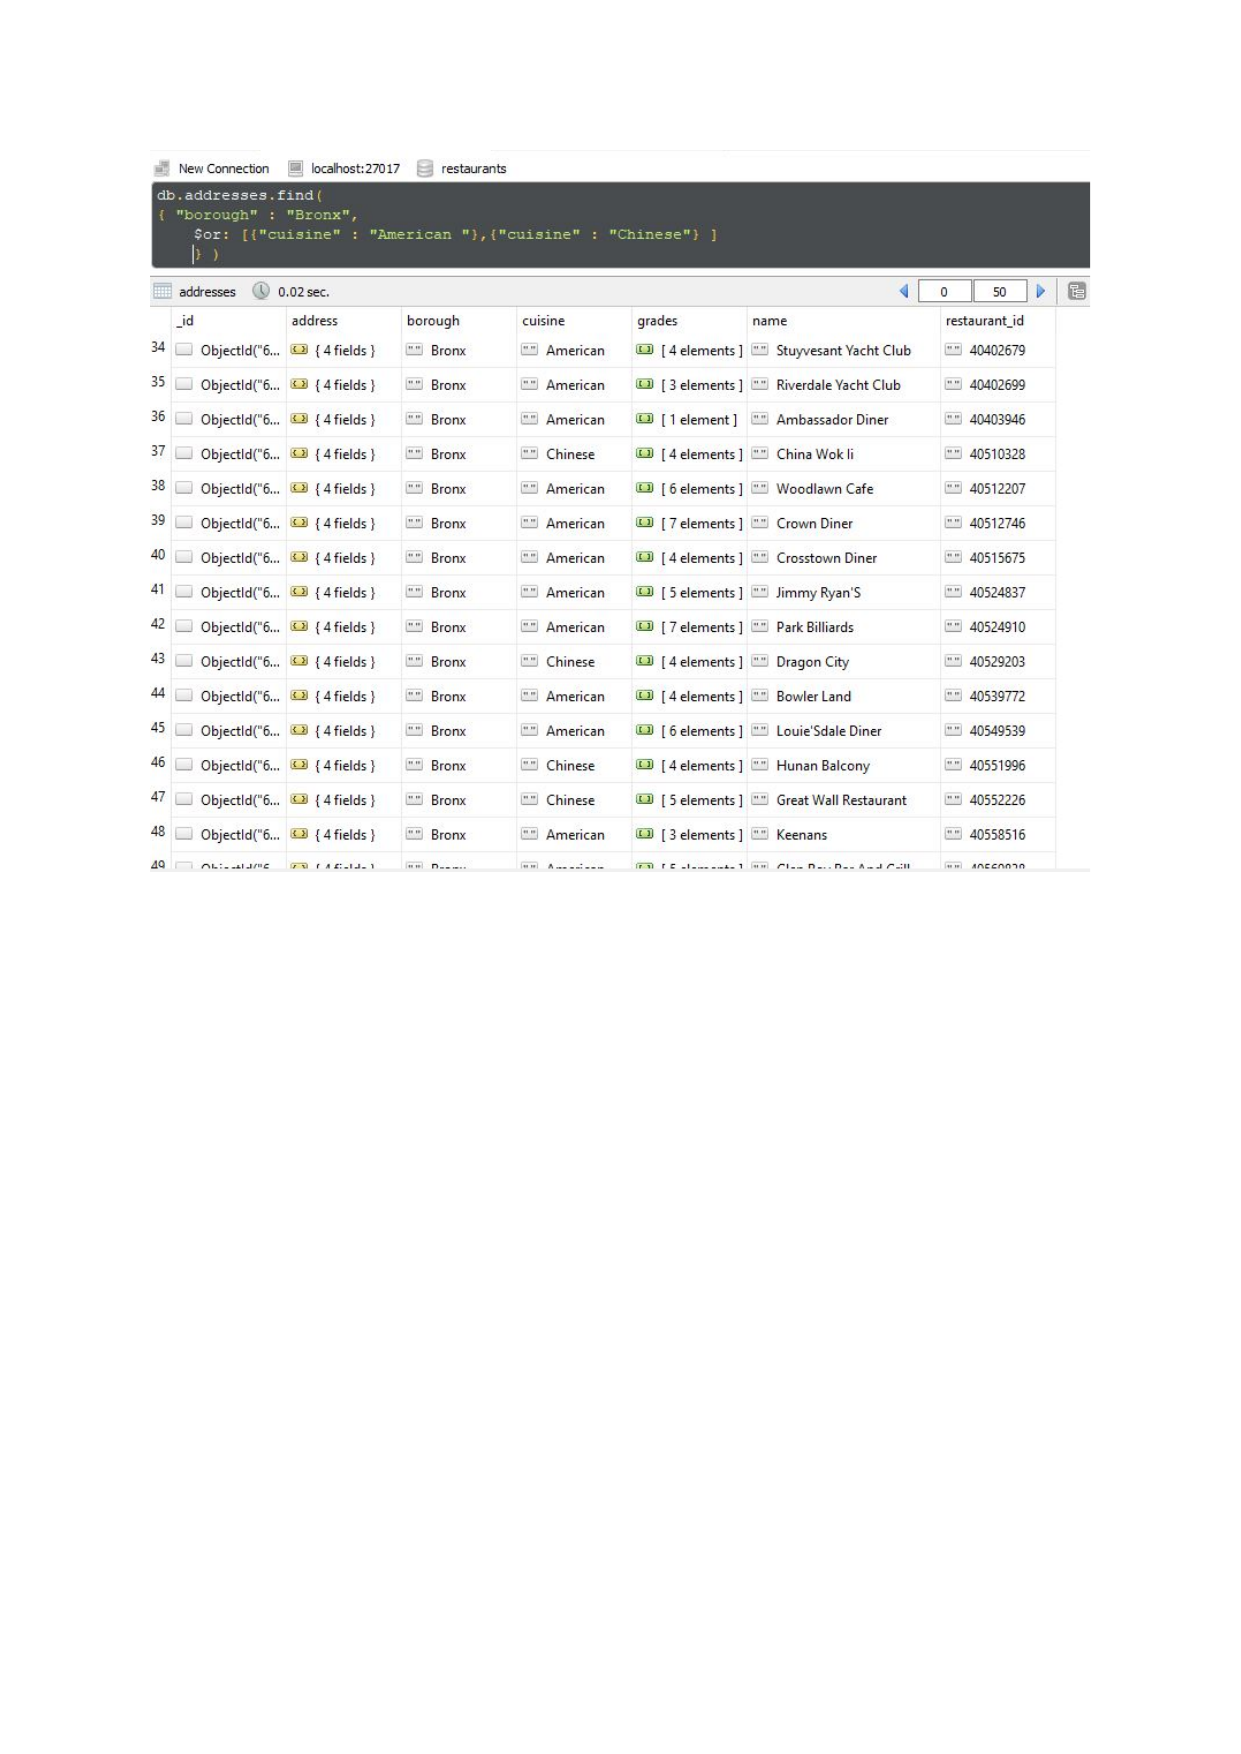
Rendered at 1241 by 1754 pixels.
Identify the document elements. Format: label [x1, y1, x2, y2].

picture [150, 150, 1091, 872]
